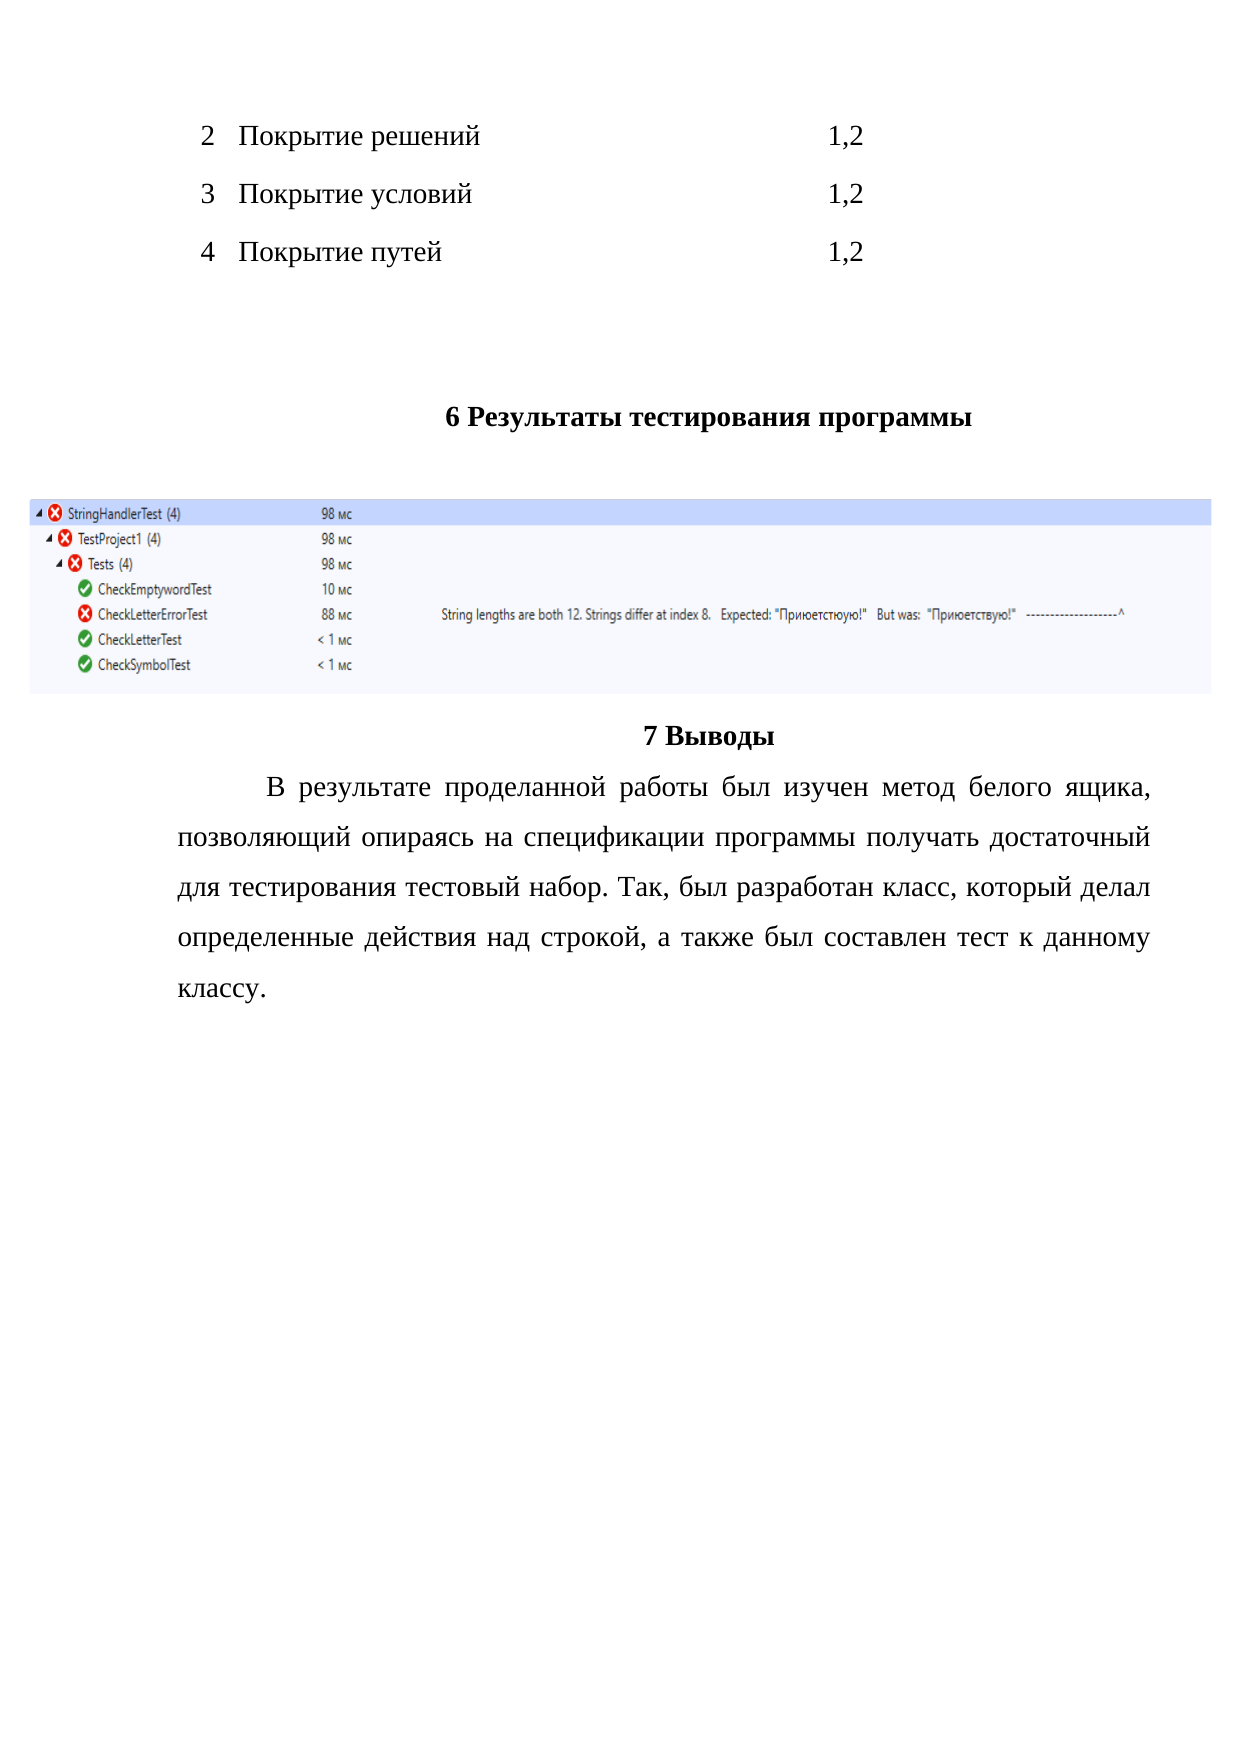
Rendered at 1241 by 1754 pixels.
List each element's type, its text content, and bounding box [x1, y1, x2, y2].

table_cell Покрытие путей [238, 235, 827, 293]
table_cell 1,2 [827, 176, 1152, 234]
picture [29, 499, 1212, 694]
table_cell 4 [177, 235, 238, 293]
table_cell 2 [177, 118, 238, 176]
table_cell Покрытие решений [238, 118, 827, 176]
table_cell 3 [177, 176, 238, 234]
text 7 Выводы [177, 718, 1152, 752]
text 6 Результаты тестирования программы [177, 399, 1152, 432]
text В результате проделанной работы был изучен метод белого ящика, позволяющий опираясь на спецификации программы получать достаточный для тестирования тестовый набор. Так, был разработан класс, который делал определенные действия над строкой, а также был составлен тест к данному классу. [177, 769, 1152, 1003]
table_cell 1,2 [827, 235, 1152, 293]
table_cell 1,2 [827, 118, 1152, 176]
table_cell Покрытие условий [238, 176, 827, 234]
